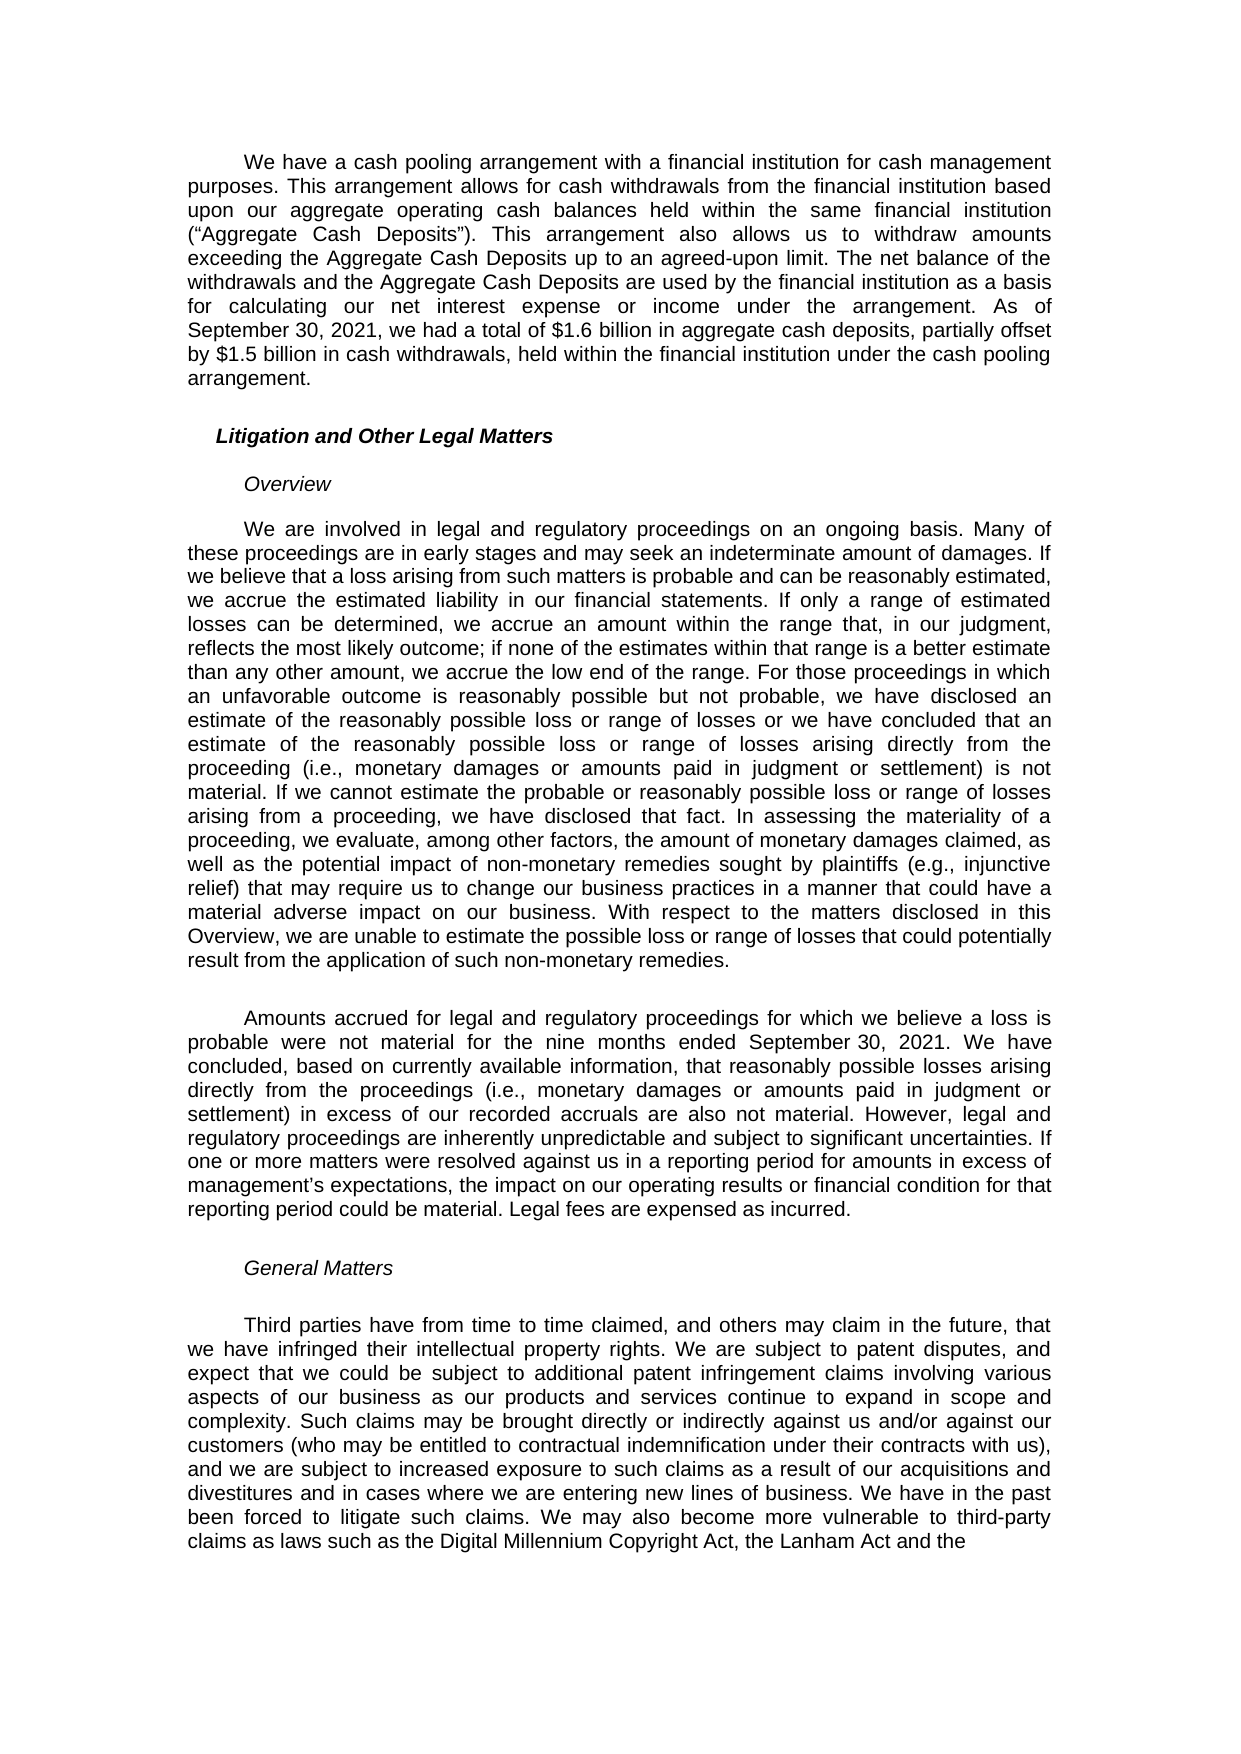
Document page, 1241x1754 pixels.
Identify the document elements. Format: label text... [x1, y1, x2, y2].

text We are involved in legal and regulatory proceedings on an ongoing basis. Many of these proceedings are in early stages and may seek an indeterminate amount of damages. If we believe that a loss arising from such matters is probable and can be reasonably estimated, we accrue the estimated liability in our financial statements. If only a range of estimated losses can be determined, we accrue an amount within the range that, in our judgment, reflects the most likely outcome; if none of the estimates within that range is a better estimate than any other amount, we accrue the low end of the range. For those proceedings in which an unfavorable outcome is reasonably possible but not probable, we have disclosed an estimate of the reasonably possible loss or range of losses or we have concluded that an estimate of the reasonably possible loss or range of losses arising directly from the proceeding (i.e., monetary damages or amounts paid in judgment or settlement) is not material. If we cannot estimate the probable or reasonably possible loss or range of losses arising from a proceeding, we have disclosed that fact. In assessing the materiality of a proceeding, we evaluate, among other factors, the amount of monetary damages claimed, as well as the potential impact of non-monetary remedies sought by plaintiffs (e.g., injunctive relief) that may require us to change our business practices in a manner that could have a material adverse impact on our business. With respect to the matters disclosed in this Overview, we are unable to estimate the possible loss or range of losses that could potentially result from the application of such non-monetary remedies. [187, 516, 1053, 972]
text Third parties have from time to time claimed, and others may claim in the future, that we have infringed their intellectual property rights. We are subject to patent disputes, and expect that we could be subject to additional patent infringement claims involving various aspects of our business as our products and services continue to expand in scope and complexity. Such claims may be brought directly or indirectly against us and/or against our customers (who may be entitled to contractual indemnification under their contracts with us), and we are subject to increased exposure to such claims as a result of our acquisitions and divestitures and in cases where we are entering new lines of business. We have in the past been forced to litigate such claims. We may also become more vulnerable to third-party claims as laws such as the Digital Millennium Copyright Act, the Lanham Act and the [187, 1313, 1053, 1553]
text General Matters [187, 1255, 1053, 1279]
text Amounts accrued for legal and regulatory proceedings for which we believe a loss is probable were not material for the nine months ended September 30, 2021. We have concluded, based on currently available information, that reasonably possible losses arising directly from the proceedings (i.e., monetary damages or amounts paid in judgment or settlement) in excess of our recorded accruals are also not material. However, legal and regulatory proceedings are inherently unpredictable and subject to significant uncertainties. If one or more matters were resolved against us in a reporting period for amounts in excess of management’s expectations, the impact on our operating results or financial condition for that reporting period could be material. Legal fees are expensed as incurred. [187, 1006, 1053, 1221]
text We have a cash pooling arrangement with a financial institution for cash management purposes. This arrangement allows for cash withdrawals from the financial institution based upon our aggregate operating cash balances held within the same financial institution (“Aggregate Cash Deposits”). This arrangement also allows us to withdraw amounts exceeding the Aggregate Cash Deposits up to an agreed-upon limit. The net balance of the withdrawals and the Aggregate Cash Deposits are used by the financial institution as a basis for calculating our net interest expense or income under the arrangement. As of September 30, 2021, we had a total of $1.6 billion in aggregate cash deposits, partially offset by $1.5 billion in cash withdrawals, held within the financial institution under the cash pooling arrangement. [187, 150, 1053, 389]
text Overview [187, 472, 1053, 496]
text Litigation and Other Legal Matters [187, 424, 1053, 448]
